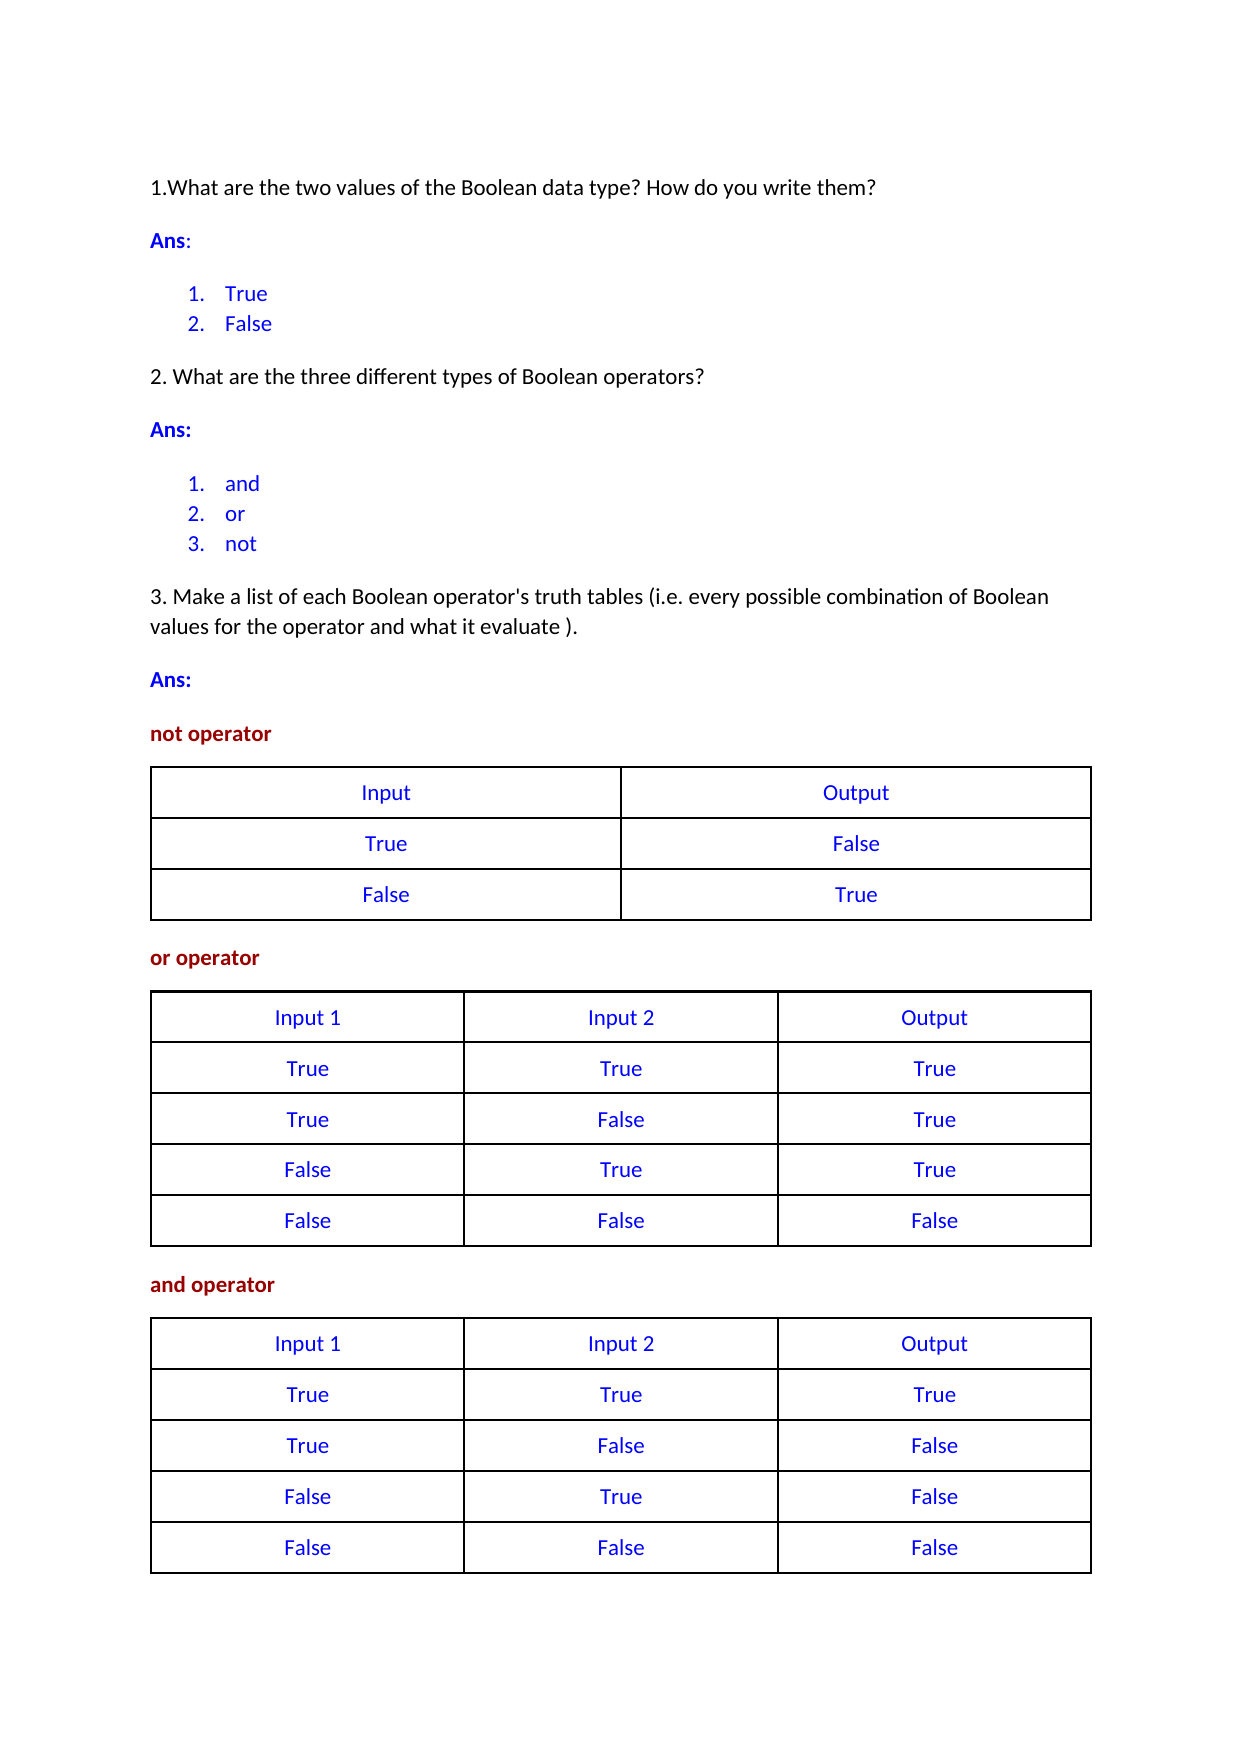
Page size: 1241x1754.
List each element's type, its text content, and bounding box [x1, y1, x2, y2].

table_cell False [779, 1472, 1090, 1521]
table_cell True [152, 1370, 463, 1419]
table_cell True [152, 1421, 463, 1470]
table_cell False [465, 1196, 777, 1245]
table_cell False [465, 1094, 777, 1143]
list True [187, 279, 1090, 307]
table_cell True [779, 1370, 1090, 1419]
text 2. What are the three different types of Boolean operators? [150, 362, 1090, 391]
table_header Input 2 [465, 1319, 777, 1368]
text or operator [150, 943, 1090, 971]
table_cell True [465, 1472, 777, 1521]
table_header Input [152, 768, 620, 817]
text Ans: [150, 416, 1090, 444]
table_header Input 2 [465, 993, 777, 1041]
table_cell False [152, 1196, 463, 1245]
table_cell False [152, 1145, 463, 1194]
list and [187, 469, 1090, 497]
table_cell True [152, 1094, 463, 1143]
table_cell True [465, 1043, 777, 1092]
table_cell False [465, 1421, 777, 1470]
list or [187, 499, 1090, 527]
table_cell True [622, 870, 1090, 918]
table_cell False [622, 819, 1090, 867]
text and operator [150, 1270, 1090, 1298]
list False [187, 309, 1090, 337]
table_header Input 1 [152, 1319, 463, 1368]
list not [187, 529, 1090, 557]
table_cell False [779, 1523, 1090, 1572]
text 1.What are the two values of the Boolean data type? How do you write them? [150, 173, 1090, 201]
table_cell False [465, 1523, 777, 1572]
table_cell True [152, 1043, 463, 1092]
text 3. Make a list of each Boolean operator's truth tables (i.e. every possible combination of Boolean values for the operator and what it evaluate ). [150, 582, 1090, 641]
table_cell True [779, 1094, 1090, 1143]
table_cell True [152, 819, 620, 867]
table_cell True [779, 1145, 1090, 1194]
text Ans: [150, 226, 1090, 254]
table_header Output [779, 993, 1090, 1041]
table_cell False [779, 1196, 1090, 1245]
table_cell True [465, 1145, 777, 1194]
table_cell True [779, 1043, 1090, 1092]
text Ans: [150, 666, 1090, 694]
table_cell False [779, 1421, 1090, 1470]
table_cell False [152, 870, 620, 918]
table_cell True [465, 1370, 777, 1419]
table_cell False [152, 1523, 463, 1572]
table_header Output [779, 1319, 1090, 1368]
table_header Output [622, 768, 1090, 817]
text not operator [150, 719, 1090, 747]
table_cell False [152, 1472, 463, 1521]
table_header Input 1 [152, 993, 463, 1041]
